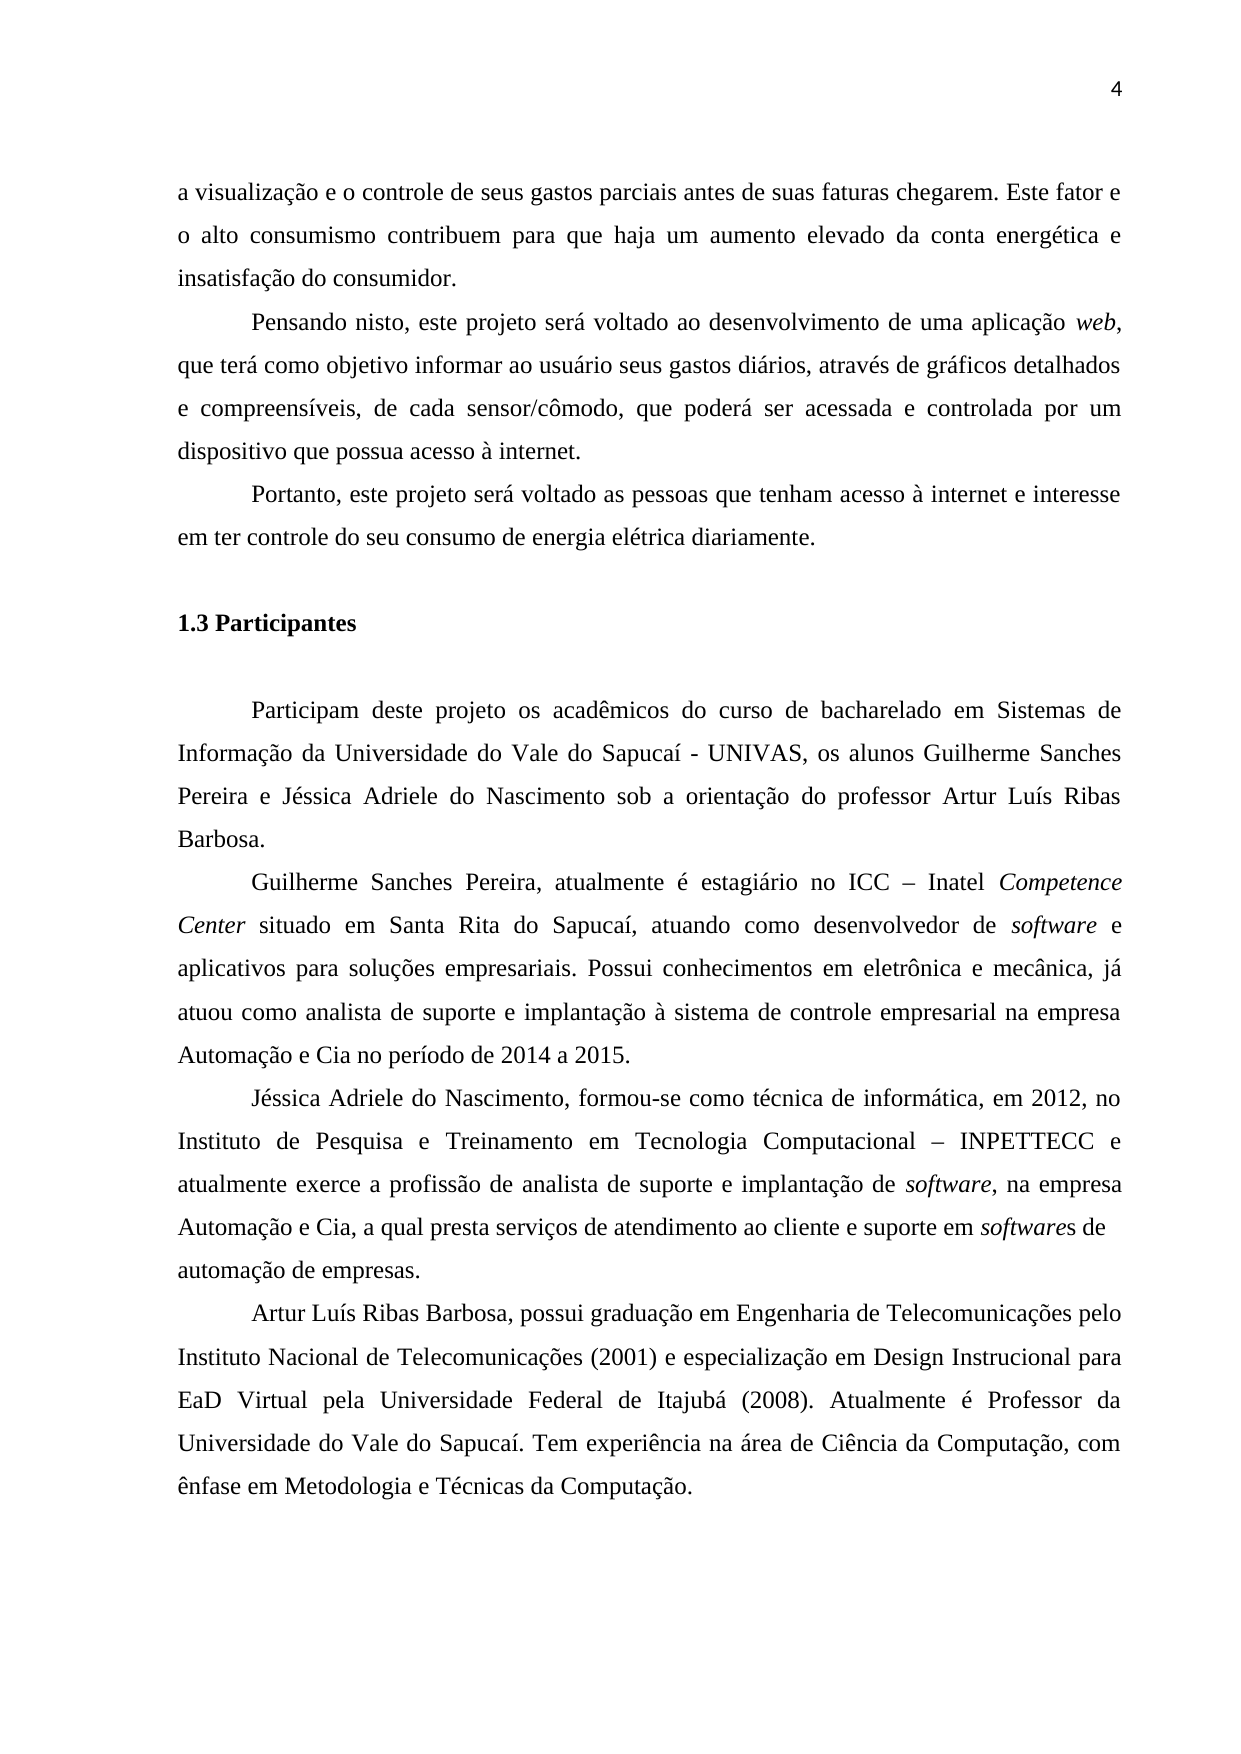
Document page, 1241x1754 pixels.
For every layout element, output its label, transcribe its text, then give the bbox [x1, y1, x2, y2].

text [177, 177, 1122, 292]
list Jéssica Adriele do Nascimento, formou-se como técnica de informática, em 2012, no Instituto de Pesquisa e Treinamento em Tecnologia Computacional – INPETTECC e atualmente exerce a profissão de analista de suporte e implantação de software, na empresa Automação e Cia, a qual presta serviços de atendimento ao cliente e suporte em softwares de [177, 1083, 1122, 1241]
text automação de empresas. [177, 1255, 1122, 1284]
list 1.3 Participantes [177, 608, 1122, 637]
text Pensando nisto, este projeto será voltado ao desenvolvimento de uma aplicação web, que terá como objetivo informar ao usuário seus gastos diários, através de gráficos detalhados e compreensíveis, de cada sensor/cômodo, que poderá ser acessada e controlada por um dispositivo que possua acesso à internet. [177, 307, 1122, 465]
text Portanto, este projeto será voltado as pessoas que tenham acesso à internet e interesse em ter controle do seu consumo de energia elétrica diariamente. [177, 479, 1122, 551]
list Guilherme Sanches Pereira, atualmente é estagiário no ICC – Inatel Competence Center situado em Santa Rita do Sapucaí, atuando como desenvolvedor de software e aplicativos para soluções empresariais. Possui conhecimentos em eletrônica e mecânica, já atuou como analista de suporte e implantação à sistema de controle empresarial na empresa Automação e Cia no período de 2014 a 2015. [177, 867, 1122, 1068]
list Participam deste projeto os acadêmicos do curso de bacharelado em Sistemas de Informação da Universidade do Vale do Sapucaí - UNIVAS, os alunos Guilherme Sanches Pereira e Jéssica Adriele do Nascimento sob a orientação do professor Artur Luís Ribas Barbosa. [177, 695, 1122, 853]
text Artur Luís Ribas Barbosa, possui graduação em Engenharia de Telecomunicações pelo Instituto Nacional de Telecomunicações (2001) e especialização em Design Instrucional para EaD Virtual pela Universidade Federal de Itajubá (2008). Atualmente é Professor da Universidade do Vale do Sapucaí. Tem experiência na área de Ciência da Computação, com ênfase em Metodologia e Técnicas da Computação. [177, 1298, 1122, 1500]
